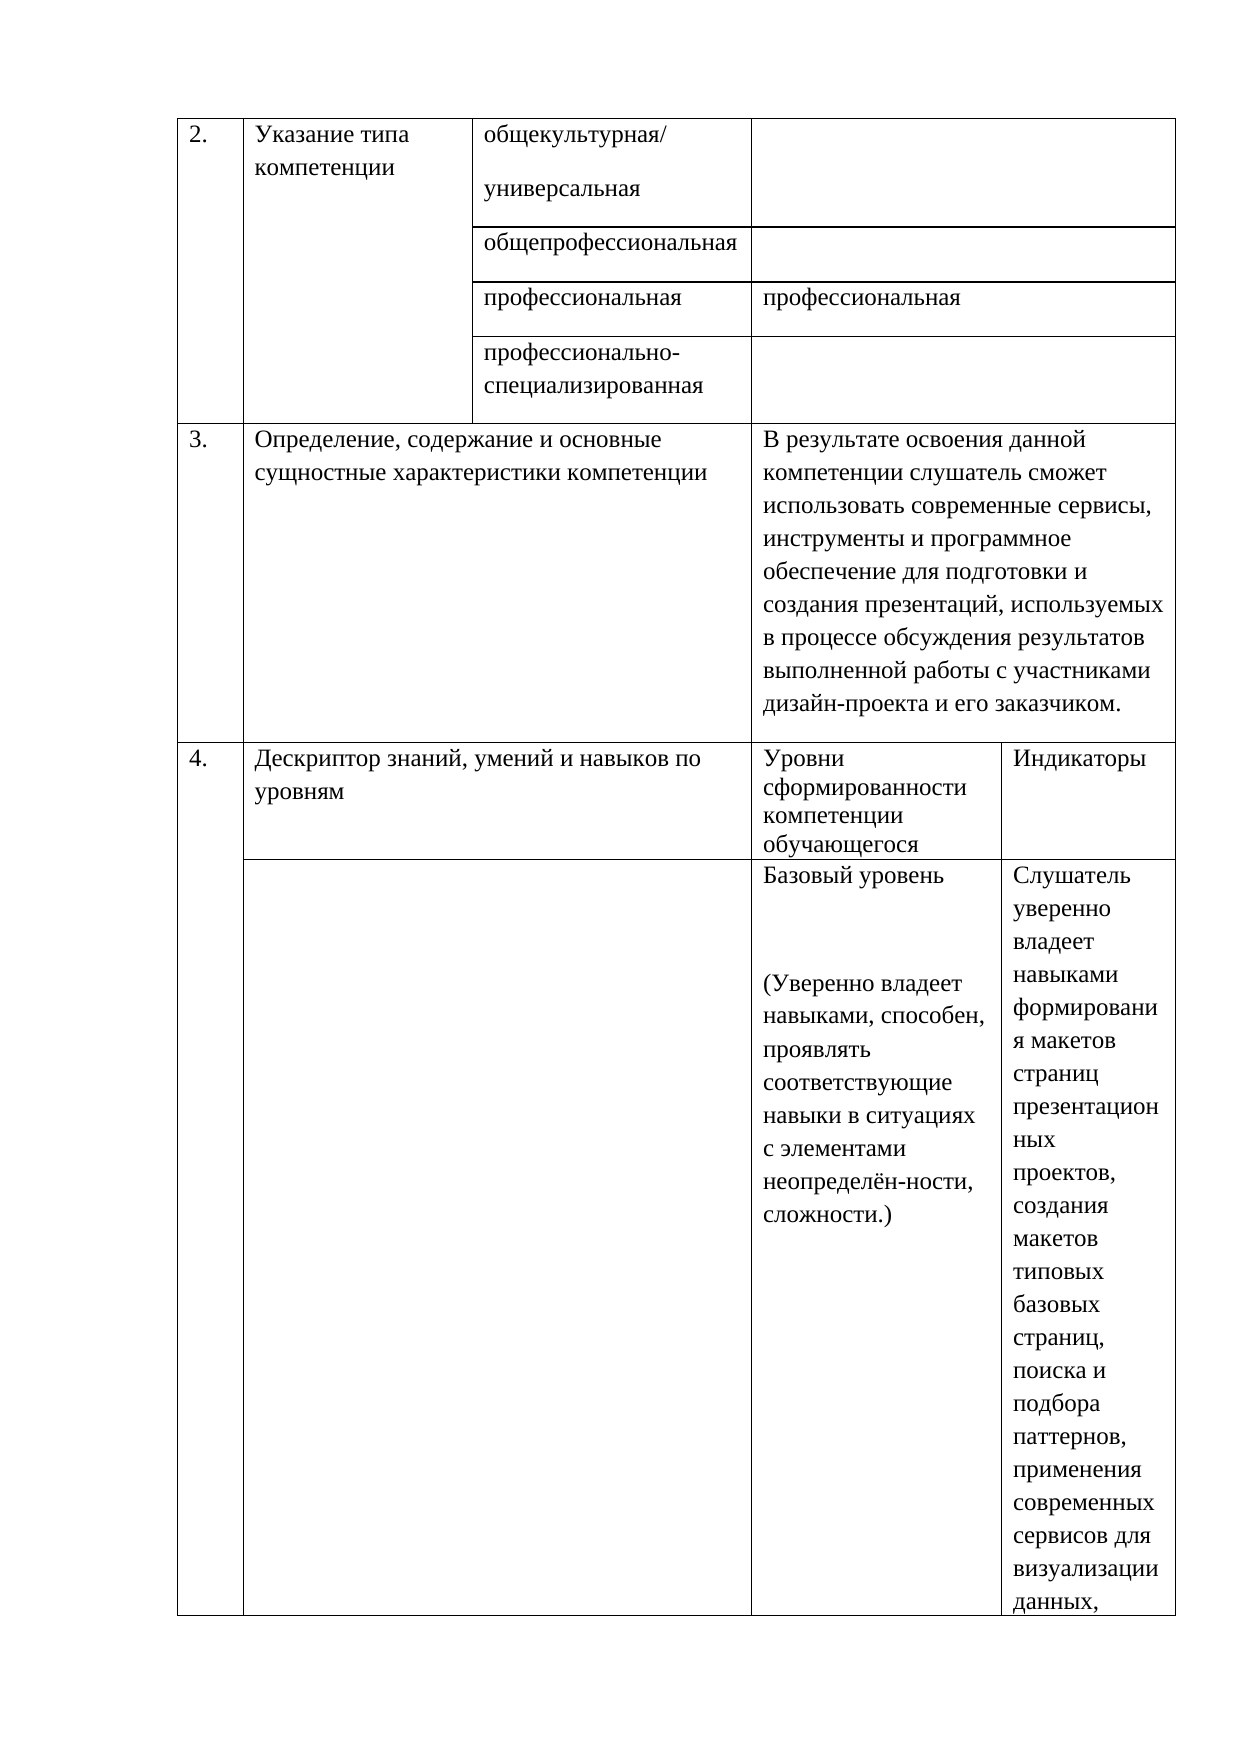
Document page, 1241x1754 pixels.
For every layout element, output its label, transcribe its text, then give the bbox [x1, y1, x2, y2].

table_cell [752, 228, 1175, 281]
table_cell Указание типа компетенции [244, 119, 472, 423]
table_cell 4. [178, 743, 243, 1615]
table_cell [244, 860, 751, 1615]
table_cell В результате освоения данной компетенции слушатель сможет использовать современные сервисы, инструменты и программное обеспечение для подготовки и создания презентаций, используемых в процессе обсуждения результатов выполненной работы с участниками дизайн-проекта и его заказчиком. [752, 424, 1175, 742]
table_cell Индикаторы [1002, 743, 1175, 859]
table_cell Уровни сформированности компетенции обучающегося [752, 743, 1001, 859]
table_cell профессиональная [473, 283, 751, 336]
table_cell общекультурная/ универсальная [473, 119, 751, 226]
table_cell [1002, 860, 1175, 1615]
table_cell Дескриптор знаний, умений и навыков по уровням [244, 743, 751, 859]
table_cell 3. [178, 424, 243, 742]
table_cell [752, 337, 1175, 423]
table_cell общепрофессиональная [473, 228, 751, 281]
table_cell профессиональная [752, 283, 1175, 336]
table_cell профессионально-специализированная [473, 337, 751, 423]
table_cell Определение, содержание и основные сущностные характеристики компетенции [244, 424, 751, 742]
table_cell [752, 860, 1001, 1615]
table_cell 2. [178, 119, 243, 423]
table_cell [752, 119, 1175, 226]
